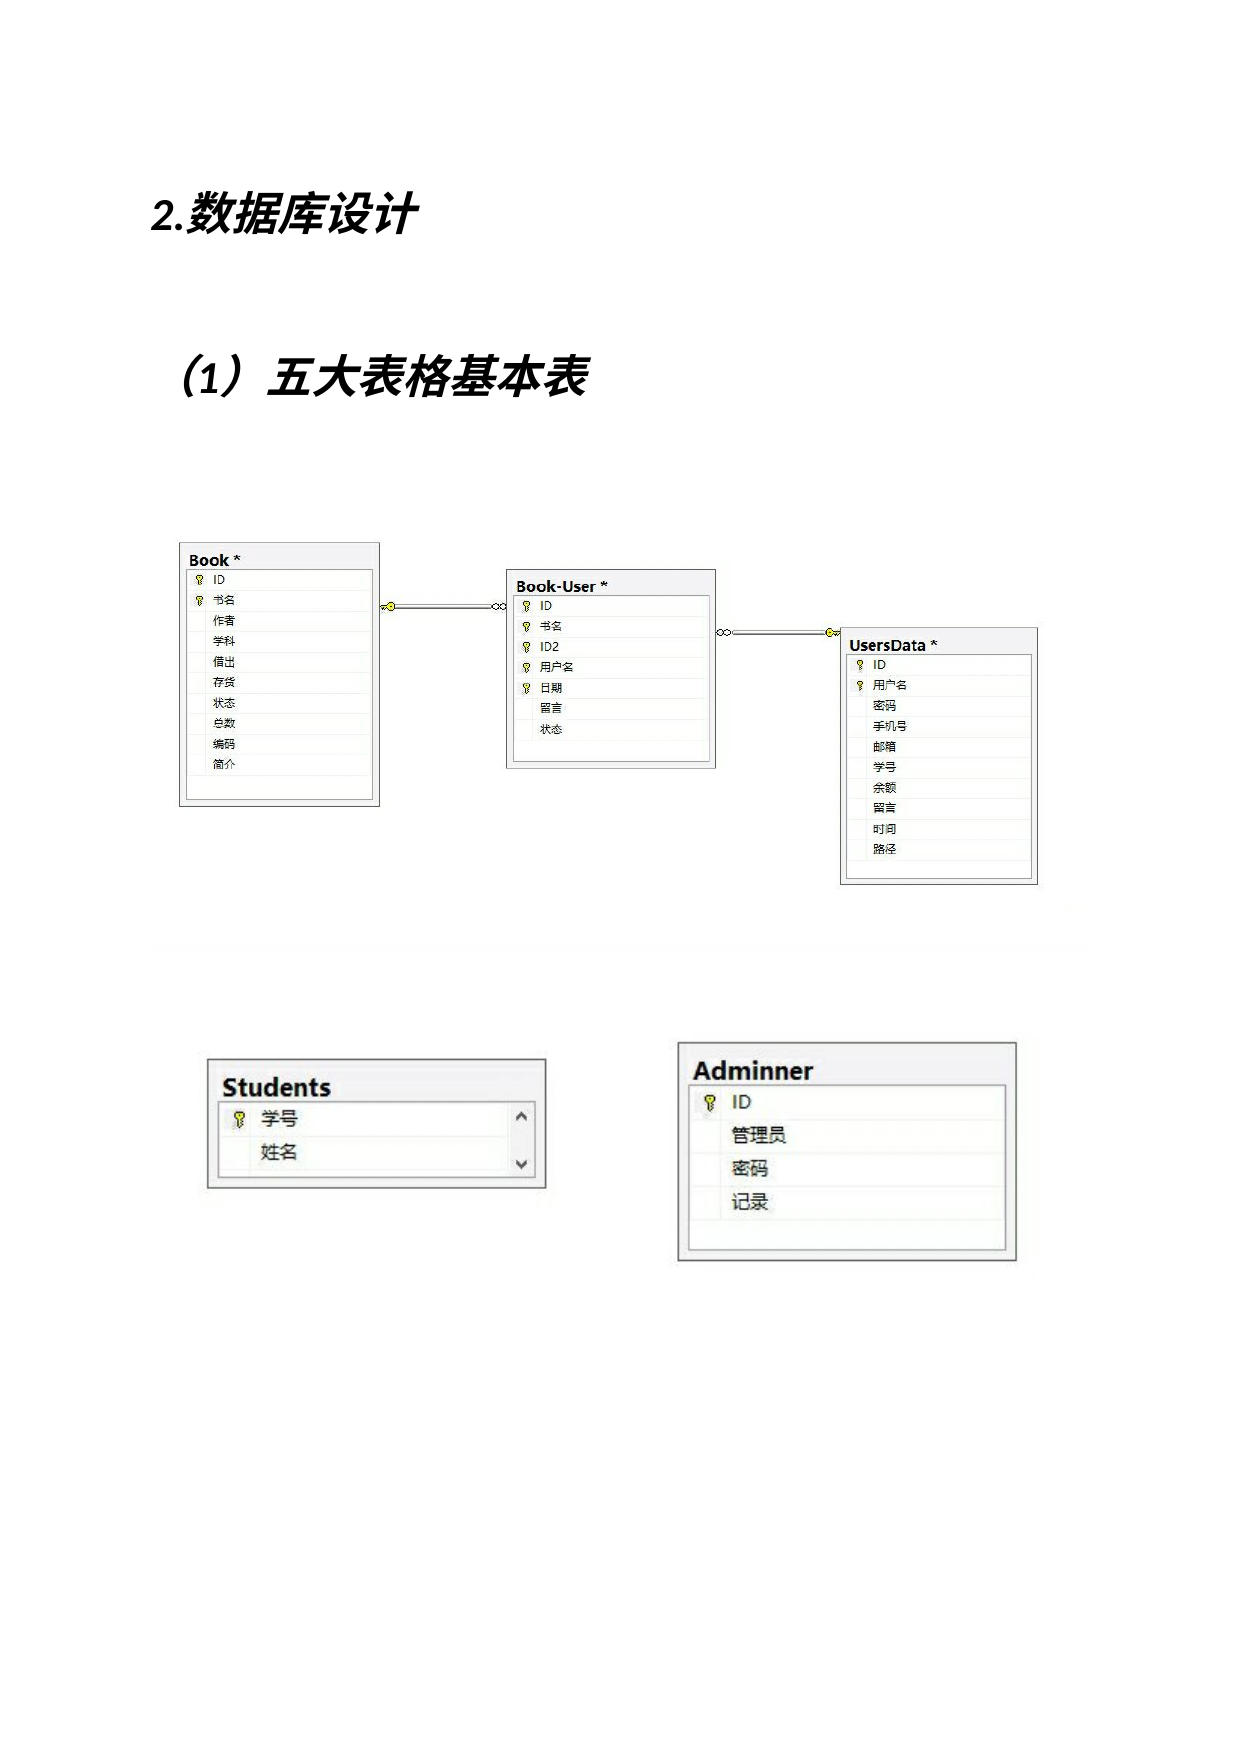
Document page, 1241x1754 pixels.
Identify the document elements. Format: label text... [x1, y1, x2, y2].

text 2.数据库设计 [150, 162, 1090, 259]
text （1）五大表格基本表 [150, 324, 1090, 422]
picture [150, 942, 1091, 1455]
picture [150, 487, 1091, 910]
